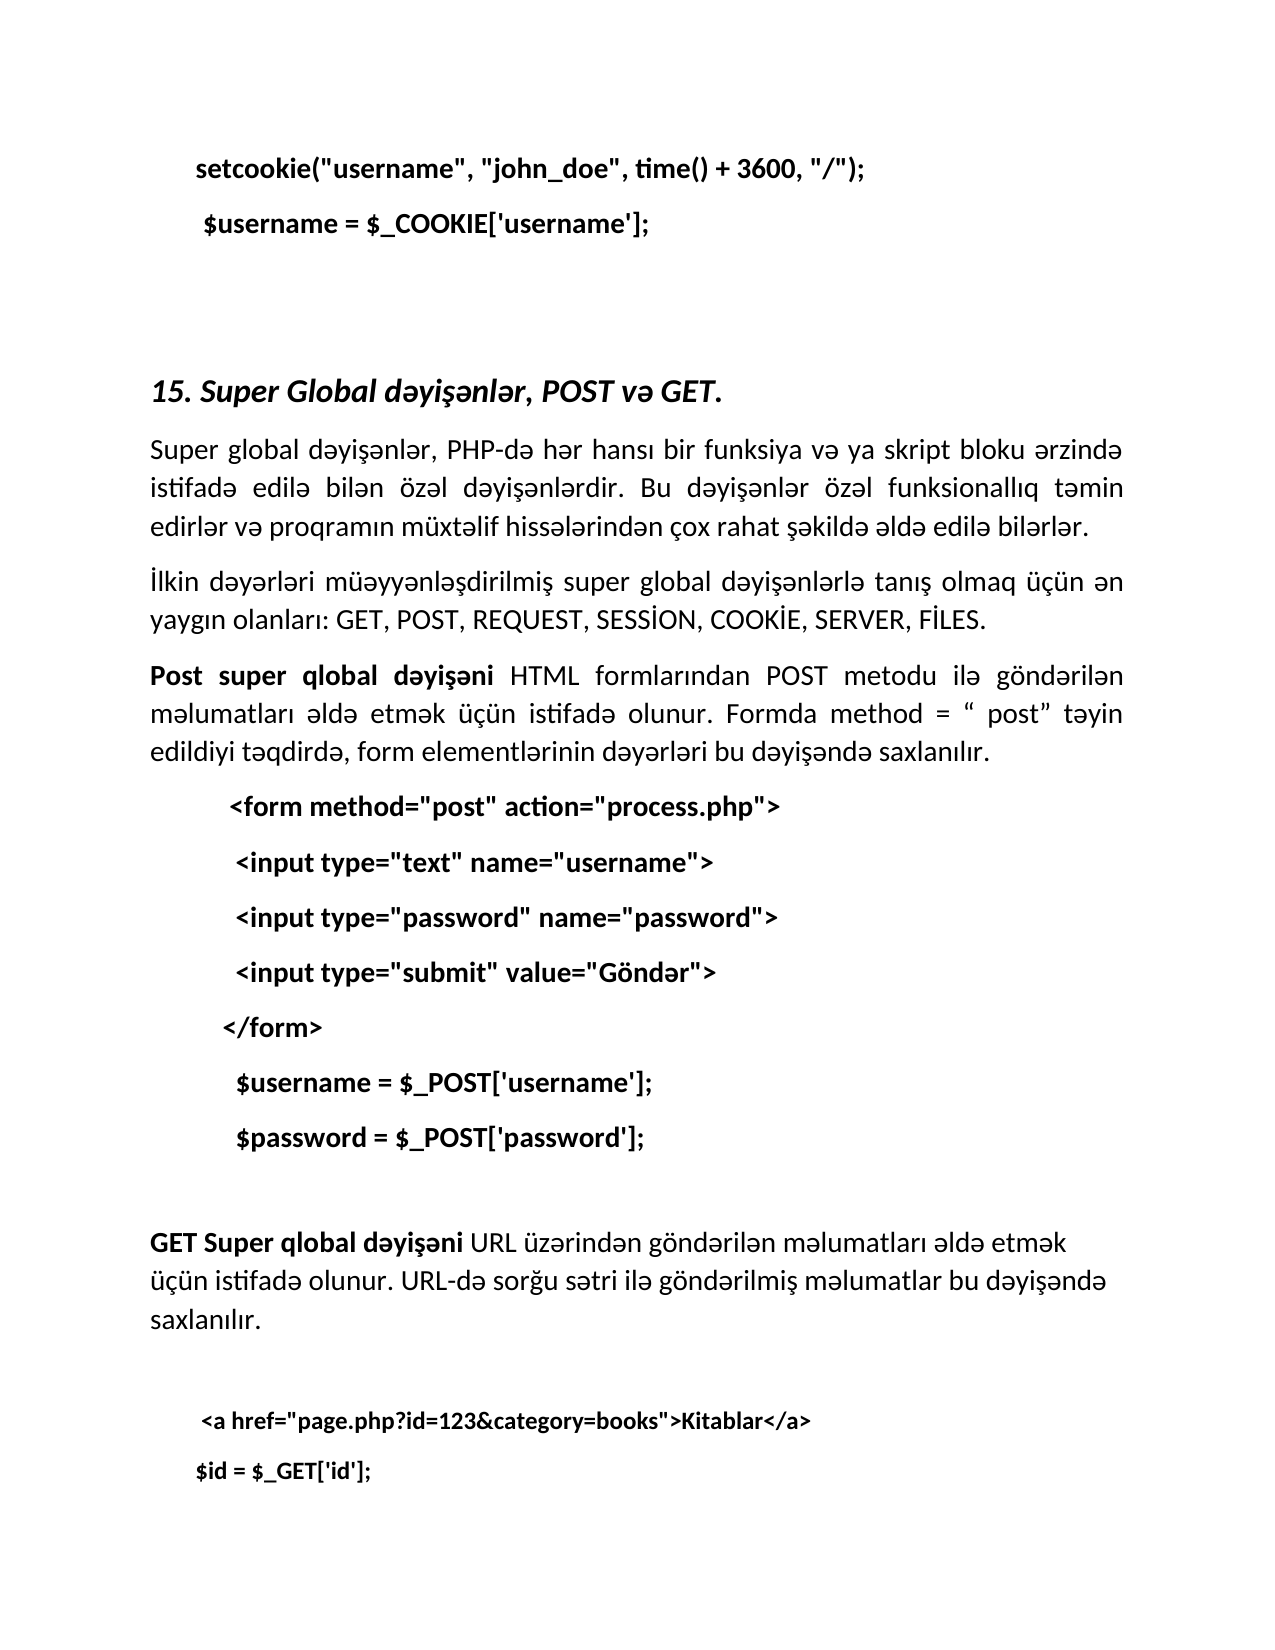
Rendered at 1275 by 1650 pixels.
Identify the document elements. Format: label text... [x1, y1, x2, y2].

text <form method="post" action="process.php"> [150, 788, 1125, 824]
text setcookie("username", "john_doe", time() + 3600, "/"); [150, 150, 1125, 186]
text <input type="submit" value="Göndər"> [150, 954, 1125, 989]
text $username = $_COOKIE['username']; [150, 205, 1125, 241]
text $password = $_POST['password']; [150, 1119, 1125, 1155]
text GET Super qlobal dəyişəni URL üzərindən göndərilən məlumatları əldə etmək üçün istifadə olunur. URL-də sorğu sətri ilə göndərilmiş məlumatlar bu dəyişəndə saxlanılır. [150, 1224, 1125, 1336]
text Super global dəyişənlər, PHP-də hər hansı bir funksiya və ya skript bloku ərzində istifadə edilə bilən özəl dəyişənlərdir. Bu dəyişənlər özəl funksionallıq təmin edirlər və proqramın müxtəlif hissələrindən çox rahat şəkildə əldə edilə bilərlər. [150, 431, 1125, 543]
text <a href="page.php?id=123&category=books">Kitablar</a> [150, 1405, 1125, 1436]
text İlkin dəyərləri müəyyənləşdirilmiş super global dəyişənlərlə tanış olmaq üçün ən yaygın olanları: GET, POST, REQUEST, SESSİON, COOKİE, SERVER, FİLES. [150, 563, 1125, 637]
text Post super qlobal dəyişəni HTML formlarından POST metodu ilə göndərilən məlumatları əldə etmək üçün istifadə olunur. Formda method = “ post” təyin edildiyi təqdirdə, form elementlərinin dəyərləri bu dəyişəndə saxlanılır. [150, 657, 1125, 769]
text $username = $_POST['username']; [150, 1064, 1125, 1100]
text <input type="text" name="username"> [150, 844, 1125, 879]
text <input type="password" name="password"> [150, 899, 1125, 934]
text </form> [150, 1009, 1125, 1044]
text 15. Super Global dəyişənlər, POST və GET. [150, 370, 1125, 411]
text $id = $_GET['id']; [150, 1455, 1125, 1486]
